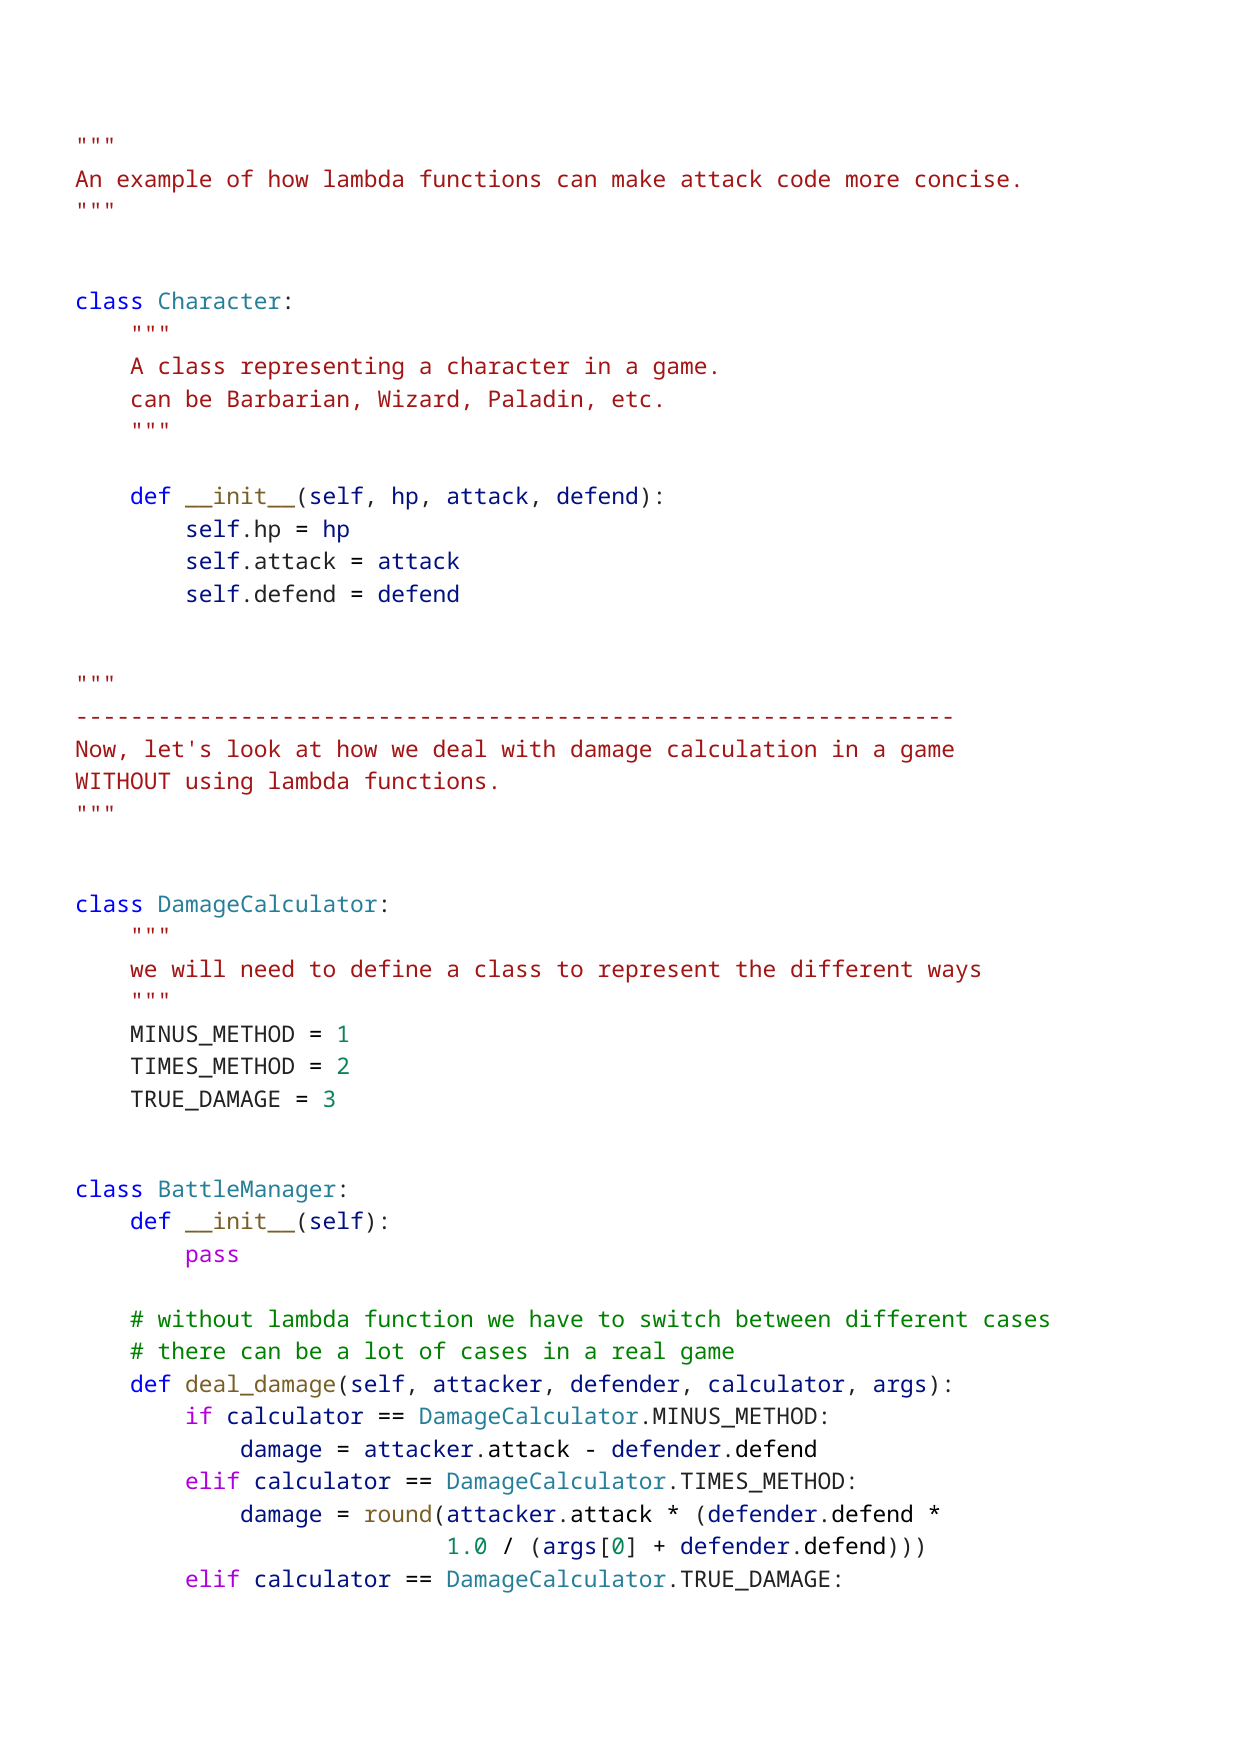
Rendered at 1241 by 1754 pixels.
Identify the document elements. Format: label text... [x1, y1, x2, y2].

text def __init__(self, hp, attack, defend): [75, 479, 1165, 512]
text """ [75, 194, 1165, 227]
text """ [75, 414, 1165, 447]
text we will need to define a class to represent the different ways [75, 952, 1165, 984]
text MINUS_METHOD = 1 [75, 1017, 1165, 1049]
text pass [75, 1237, 1165, 1269]
text elif calculator == DamageCalculator.TRUE_DAMAGE: [75, 1562, 1165, 1594]
text def __init__(self): [75, 1204, 1165, 1237]
text """ [75, 797, 1165, 829]
text damage = round(attacker.attack * (defender.defend * [75, 1497, 1165, 1529]
text class Character: [75, 284, 1165, 317]
text 1.0 / (args[0] + defender.defend))) [75, 1529, 1165, 1562]
text An example of how lambda functions can make attack code more concise. [75, 162, 1165, 194]
text WITHOUT using lambda functions. [75, 764, 1165, 797]
text A class representing a character in a game. [75, 349, 1165, 382]
text """ [75, 667, 1165, 699]
text """ [75, 317, 1165, 349]
text self.attack = attack [75, 544, 1165, 577]
text # there can be a lot of cases in a real game [75, 1334, 1165, 1367]
text if calculator == DamageCalculator.MINUS_METHOD: [75, 1399, 1165, 1432]
text can be Barbarian, Wizard, Paladin, etc. [75, 382, 1165, 414]
text self.defend = defend [75, 577, 1165, 609]
text TRUE_DAMAGE = 3 [75, 1082, 1165, 1114]
text """ [75, 129, 1165, 162]
text class BattleManager: [75, 1172, 1165, 1204]
text self.hp = hp [75, 512, 1165, 544]
text """ [75, 984, 1165, 1017]
text damage = attacker.attack - defender.defend [75, 1432, 1165, 1464]
text TIMES_METHOD = 2 [75, 1049, 1165, 1082]
text """ [75, 919, 1165, 952]
text Now, let's look at how we deal with damage calculation in a game [75, 732, 1165, 764]
text def deal_damage(self, attacker, defender, calculator, args): [75, 1367, 1165, 1399]
text elif calculator == DamageCalculator.TIMES_METHOD: [75, 1464, 1165, 1497]
text class DamageCalculator: [75, 887, 1165, 919]
text # without lambda function we have to switch between different cases [75, 1302, 1165, 1334]
text ---------------------------------------------------------------- [75, 699, 1165, 732]
